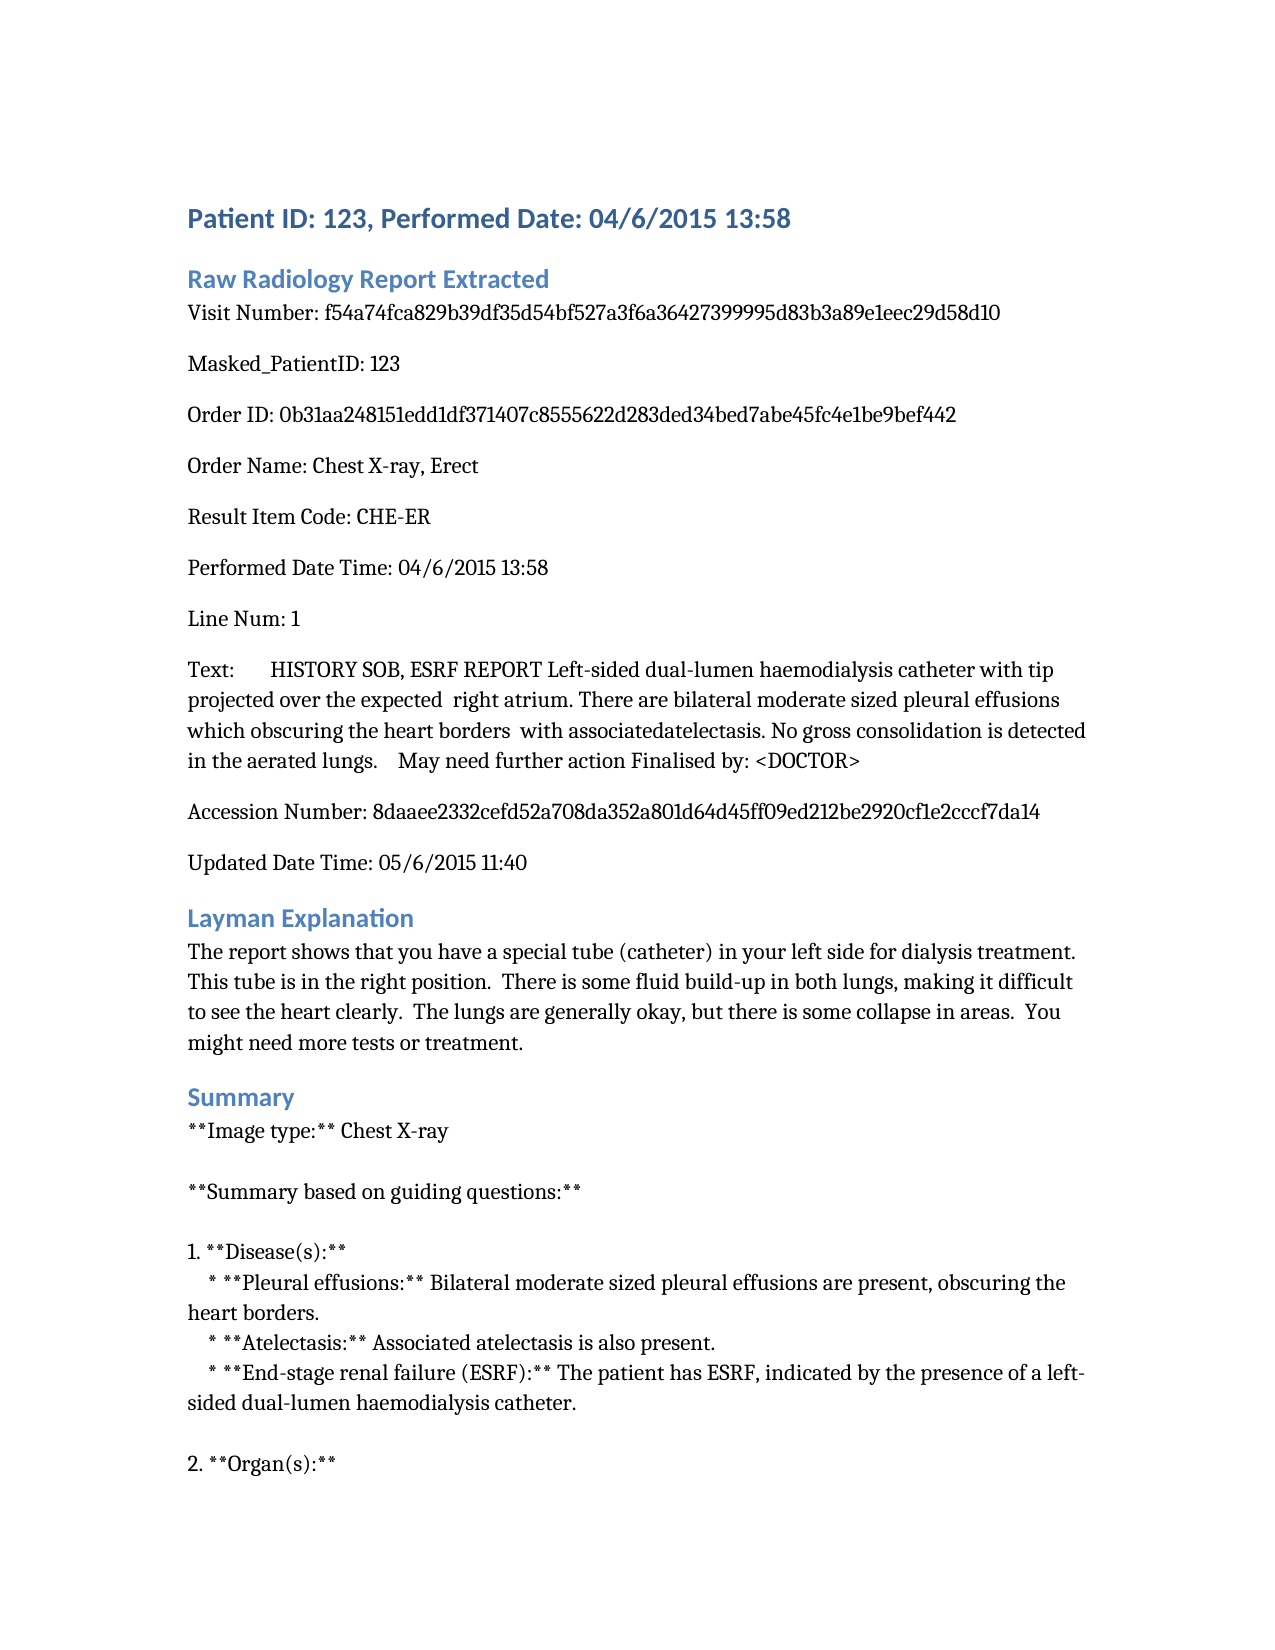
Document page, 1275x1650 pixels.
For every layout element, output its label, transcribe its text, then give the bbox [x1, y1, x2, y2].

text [187, 1118, 1087, 1477]
subtitle Summary [187, 1080, 1087, 1113]
text Accession Number: 8daaee2332cefd52a708da352a801d64d45ff09ed212be2920cf1e2cccf7da14 [187, 799, 1087, 825]
text Masked_PatientID: 123 [187, 351, 1087, 377]
text Text: HISTORY SOB, ESRF REPORT Left-sided dual-lumen haemodialysis catheter with tip projected over the expected right atrium. There are bilateral moderate sized pleural effusions which obscuring the heart borders with associatedatelectasis. No gross consolidation is detected in the aerated lungs. May need further action Finalised by: <DOCTOR> [187, 657, 1087, 774]
subtitle Patient ID: 123, Performed Date: 04/6/2015 13:58 [187, 200, 1087, 236]
text Order ID: 0b31aa248151edd1df371407c8555622d283ded34bed7abe45fc4e1be9bef442 [187, 402, 1087, 428]
subtitle Layman Explanation [187, 901, 1087, 934]
text Order Name: Chest X-ray, Erect [187, 453, 1087, 479]
text Result Item Code: CHE-ER [187, 504, 1087, 530]
text Visit Number: f54a74fca829b39df35d54bf527a3f6a36427399995d83b3a89e1eec29d58d10 [187, 300, 1087, 326]
text Line Num: 1 [187, 606, 1087, 632]
subtitle Raw Radiology Report Extracted [187, 262, 1087, 295]
text Updated Date Time: 05/6/2015 11:40 [187, 850, 1087, 876]
text Performed Date Time: 04/6/2015 13:58 [187, 555, 1087, 581]
text The report shows that you have a special tube (catheter) in your left side for dialysis treatment. This tube is in the right position. There is some fluid build-up in both lungs, making it difficult to see the heart clearly. The lungs are generally okay, but there is some collapse in areas. You might need more tests or treatment. [187, 939, 1087, 1056]
